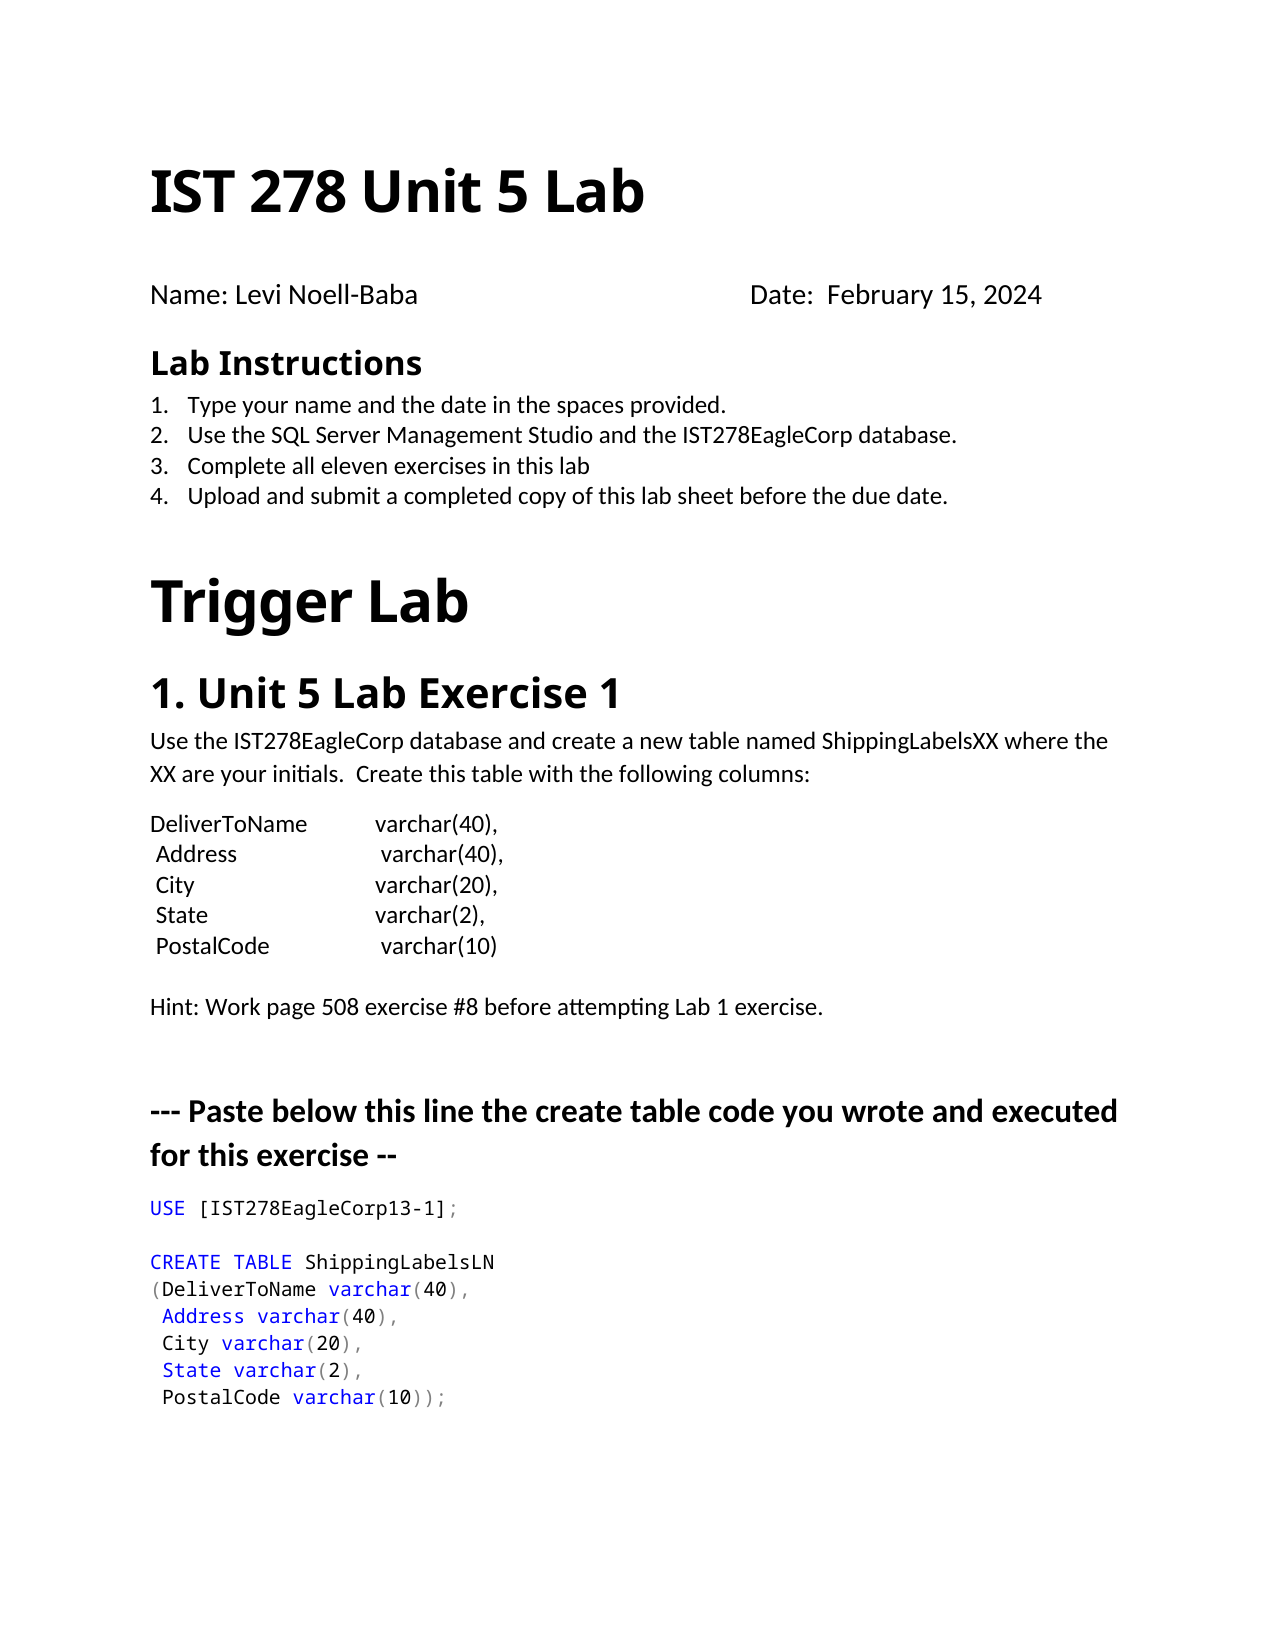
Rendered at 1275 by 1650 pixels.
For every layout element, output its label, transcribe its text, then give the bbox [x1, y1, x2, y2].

list Upload and submit a completed copy of this lab sheet before the due date. [150, 480, 1125, 511]
text State varchar(2), [150, 1357, 1125, 1383]
text (DeliverToName varchar(40), [150, 1276, 1125, 1303]
list Use the SQL Server Management Studio and the IST278EagleCorp database. [150, 419, 1125, 450]
text --- Paste below this line the create table code you wrote and executed for this exercise -- [150, 1090, 1125, 1175]
list Type your name and the date in the spaces provided. [150, 389, 1125, 419]
text Address varchar(40), [150, 838, 1125, 869]
text USE [IST278EagleCorp13-1]; [150, 1195, 1125, 1222]
list Complete all eleven exercises in this lab [150, 450, 1125, 480]
title IST 278 Unit 5 Lab [150, 150, 1125, 229]
text Hint: Work page 508 exercise #8 before attempting Lab 1 exercise. [150, 991, 1125, 1021]
text PostalCode varchar(10)); [150, 1383, 1125, 1411]
title Trigger Lab [150, 559, 1125, 639]
text PostalCode varchar(10) [150, 930, 1125, 960]
text Use the IST278EagleCorp database and create a new table named ShippingLabelsXX where the XX are your initials. Create this table with the following columns: [150, 725, 1125, 789]
text City varchar(20), [150, 1329, 1125, 1357]
text CREATE TABLE ShippingLabelsLN [150, 1249, 1125, 1276]
subtitle Lab Instructions [150, 340, 1125, 385]
text Address varchar(40), [150, 1303, 1125, 1329]
text DeliverToName varchar(40), [150, 808, 1125, 838]
text City varchar(20), [150, 869, 1125, 899]
text State varchar(2), [150, 899, 1125, 930]
text Name: Levi Noell-Baba Date: February 15, 2024 [150, 276, 1125, 312]
subtitle 1. Unit 5 Lab Exercise 1 [150, 664, 1125, 721]
